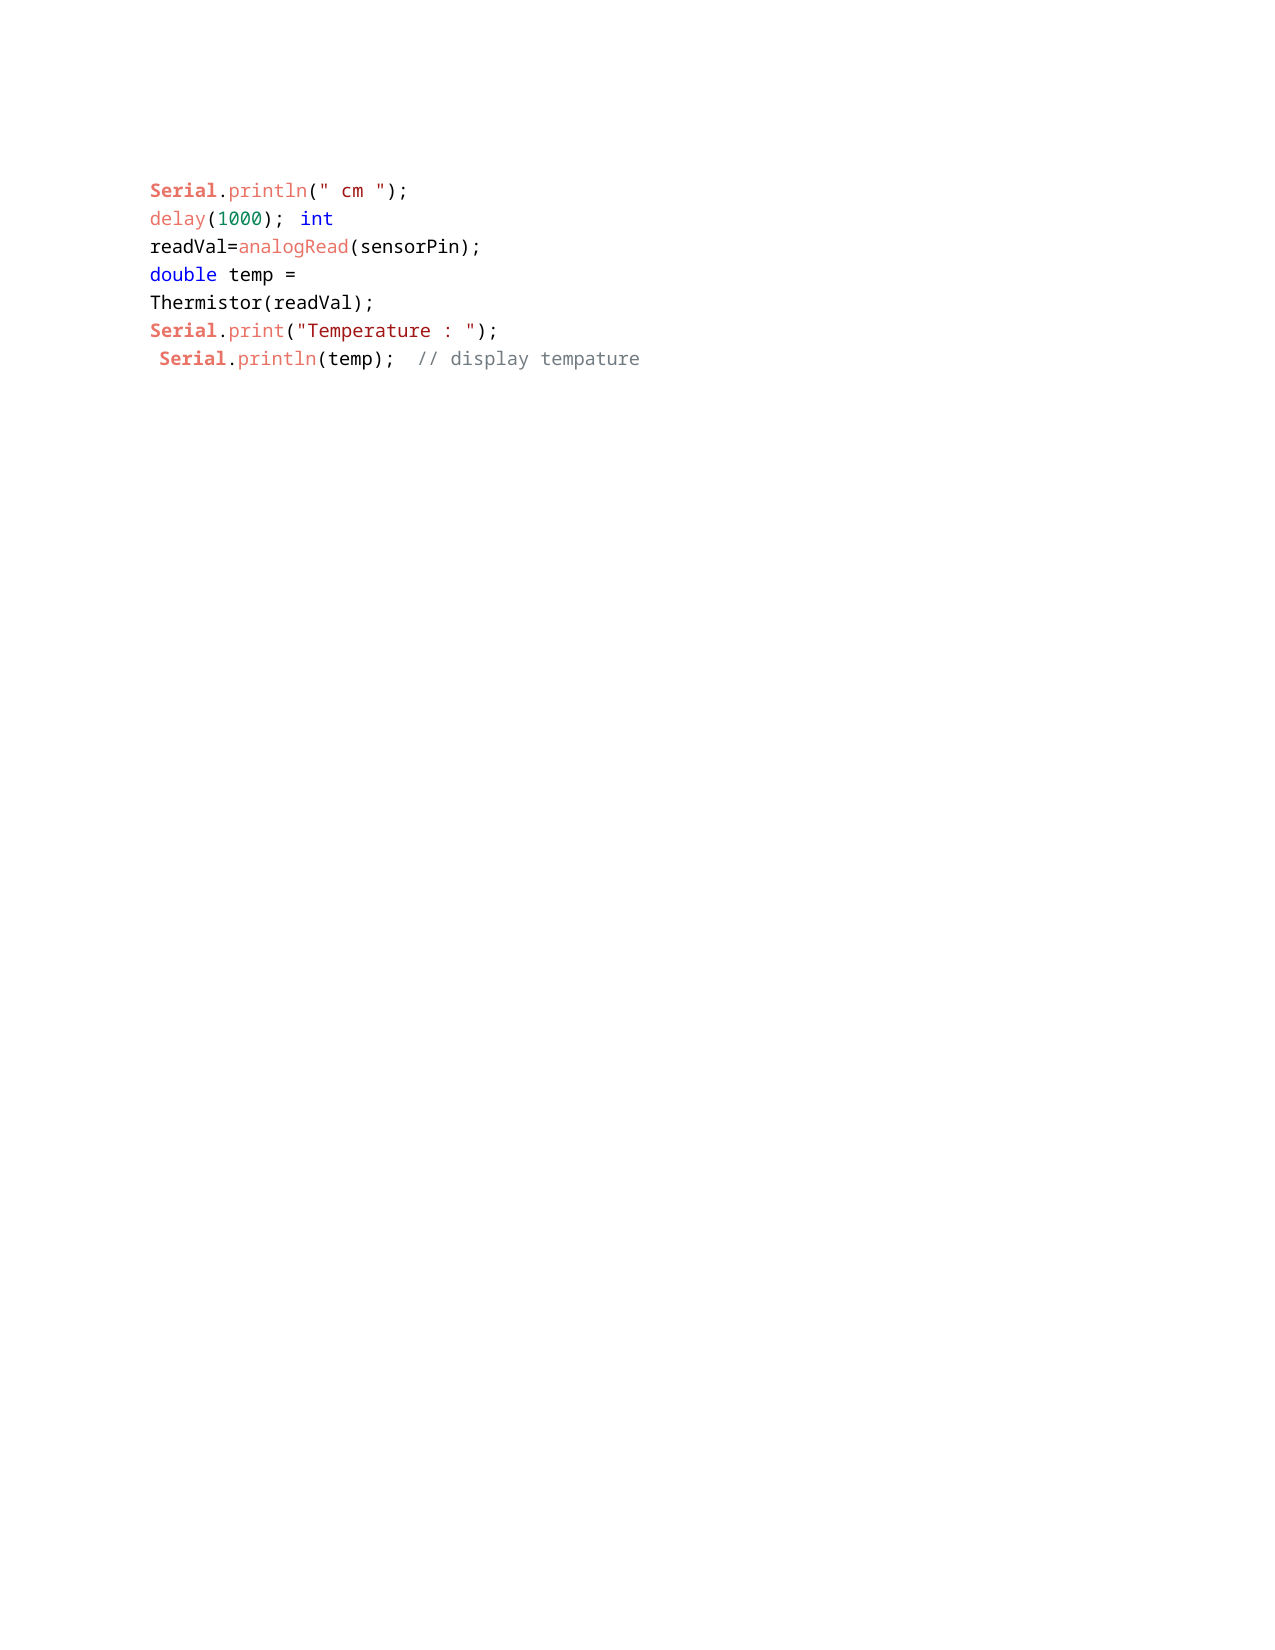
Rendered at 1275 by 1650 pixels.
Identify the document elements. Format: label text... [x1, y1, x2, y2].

text Serial.println(" cm "); delay(1000); int readVal=analogRead(sensorPin); double temp = Thermistor(readVal); Serial.print("Temperature : "); [149, 177, 510, 343]
text Serial.println(temp); // display tempature [159, 345, 1221, 371]
